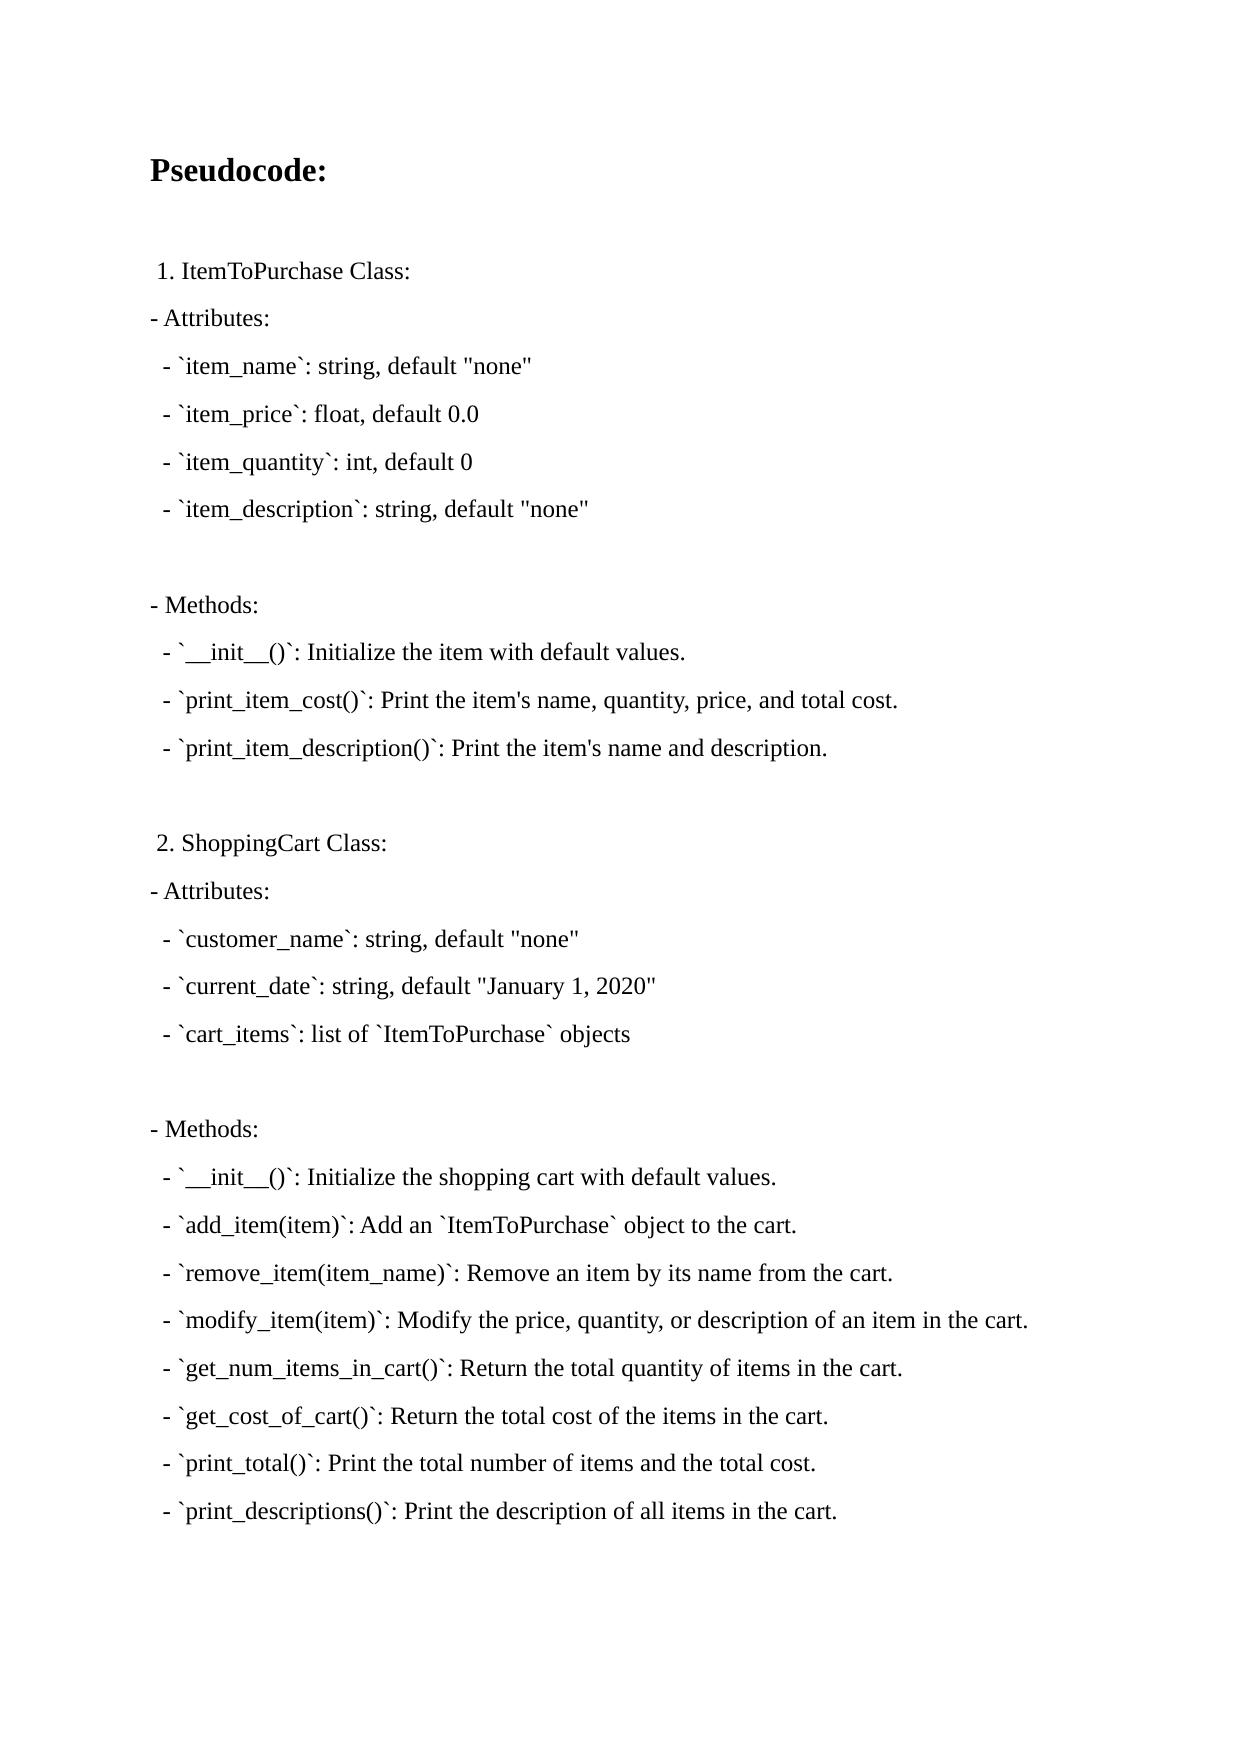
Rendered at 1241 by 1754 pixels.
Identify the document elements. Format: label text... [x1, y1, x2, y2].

text - Methods: [150, 590, 1090, 618]
text - `item_name`: string, default "none" [150, 351, 1090, 380]
text 2. ShoppingCart Class: [150, 828, 1090, 857]
text - `item_quantity`: int, default 0 [150, 447, 1090, 475]
text - `print_total()`: Print the total number of items and the total cost. [150, 1448, 1090, 1477]
text - `__init__()`: Initialize the item with default values. [150, 637, 1090, 666]
text - `item_description`: string, default "none" [150, 494, 1090, 523]
text - `get_cost_of_cart()`: Return the total cost of the items in the cart. [150, 1401, 1090, 1429]
text - `item_price`: float, default 0.0 [150, 399, 1090, 428]
text - Attributes: [150, 876, 1090, 905]
text - `__init__()`: Initialize the shopping cart with default values. [150, 1162, 1090, 1191]
text - `print_descriptions()`: Print the description of all items in the cart. [150, 1496, 1090, 1525]
text - `print_item_cost()`: Print the item's name, quantity, price, and total cost. [150, 685, 1090, 714]
text - `customer_name`: string, default "none" [150, 924, 1090, 952]
text - `get_num_items_in_cart()`: Return the total quantity of items in the cart. [150, 1353, 1090, 1382]
text - `add_item(item)`: Add an `ItemToPurchase` object to the cart. [150, 1210, 1090, 1239]
text - `remove_item(item_name)`: Remove an item by its name from the cart. [150, 1258, 1090, 1286]
text - `print_item_description()`: Print the item's name and description. [150, 733, 1090, 762]
text - `current_date`: string, default "January 1, 2020" [150, 971, 1090, 1000]
text 1. ItemToPurchase Class: [150, 256, 1090, 284]
text - `cart_items`: list of `ItemToPurchase` objects [150, 1019, 1090, 1048]
text Pseudocode: [150, 150, 1090, 188]
text - Attributes: [150, 303, 1090, 332]
text - `modify_item(item)`: Modify the price, quantity, or description of an item in the cart. [150, 1305, 1090, 1334]
text - Methods: [150, 1114, 1090, 1143]
